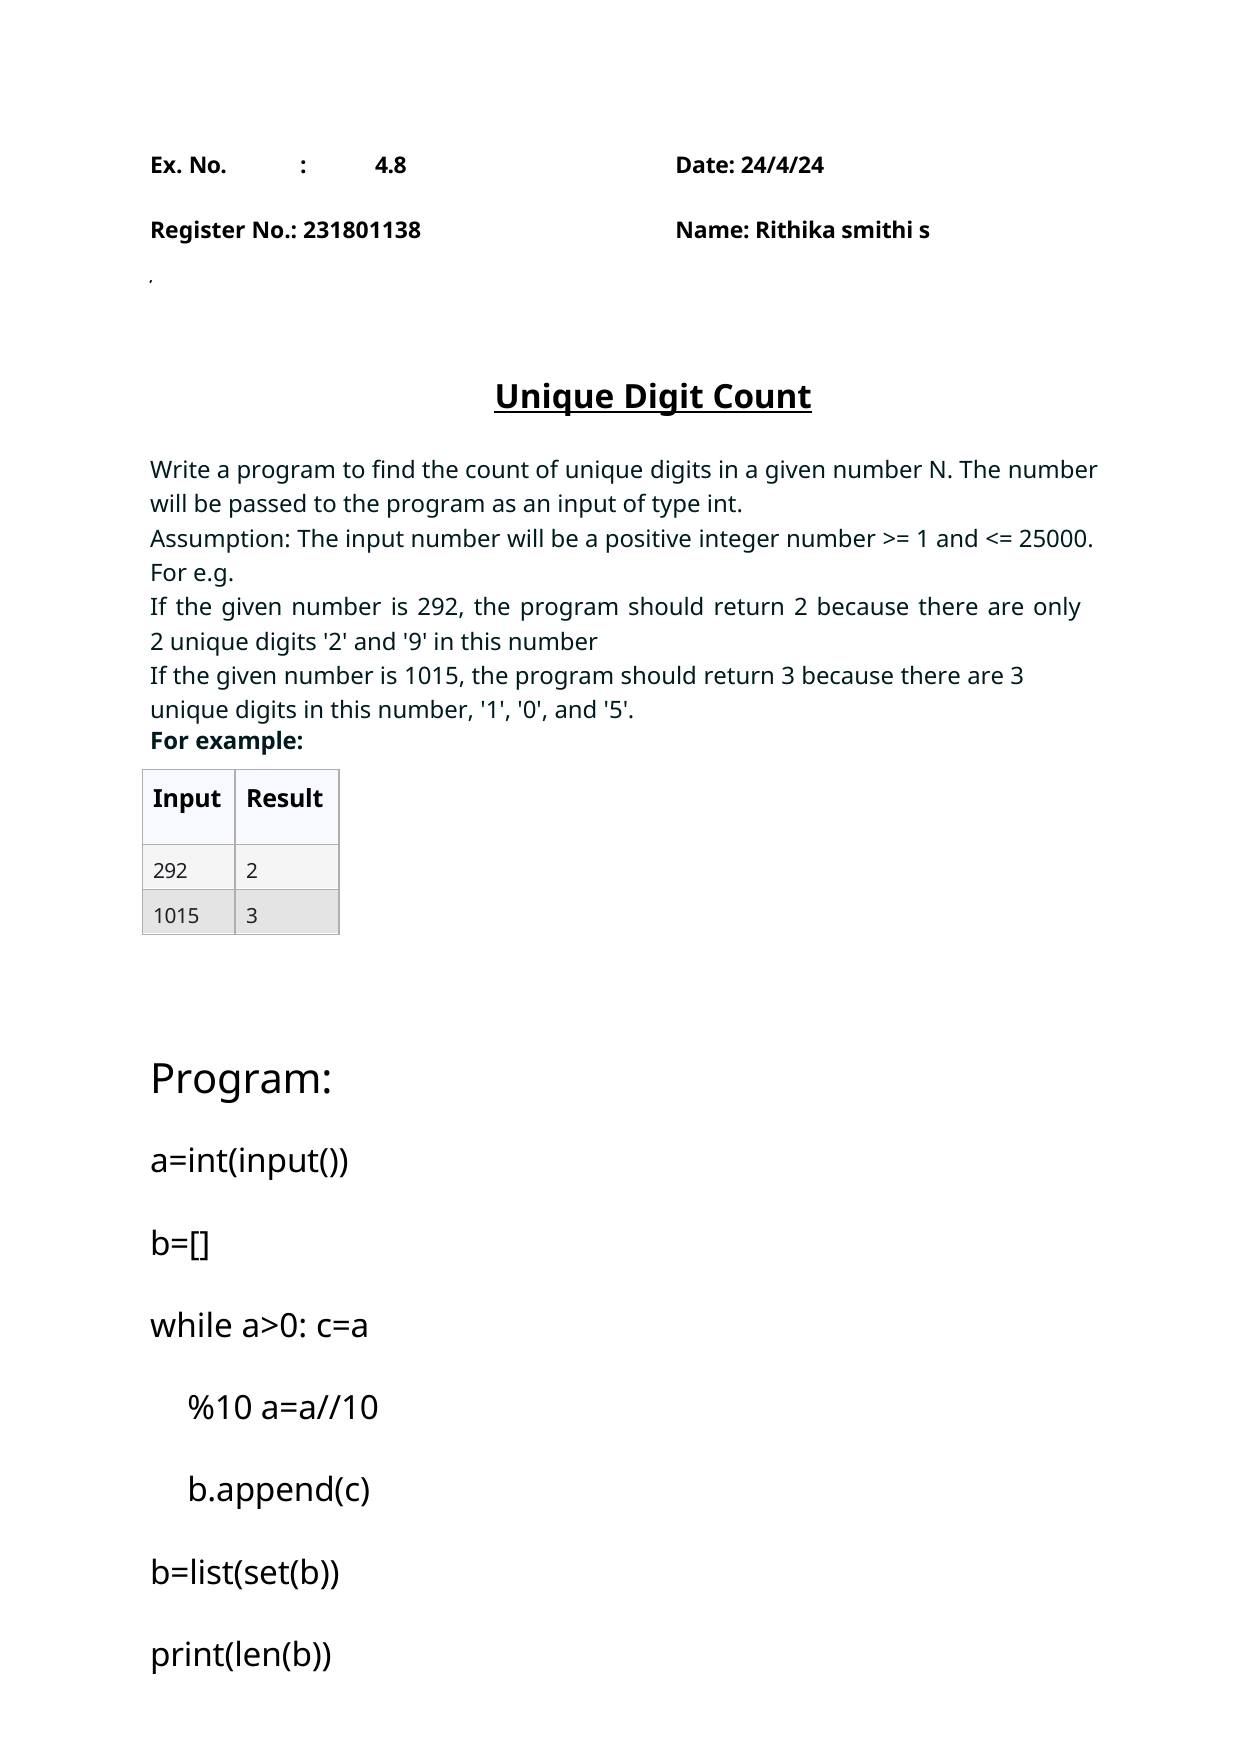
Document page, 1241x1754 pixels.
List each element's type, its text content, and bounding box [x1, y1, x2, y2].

table_cell 1015 [143, 890, 234, 933]
table_cell 292 [143, 845, 234, 888]
text while a>0: c=a%10 a=a//10 b.append(c) [150, 1302, 381, 1512]
text If the given number is 292, the program should return 2 because there are only 2 unique digits '2' and '9' in this number [150, 590, 1103, 657]
table_cell 3 [236, 890, 338, 933]
subtitle Unique Digit Count [129, 373, 1177, 418]
text Register No.: 231801138 Name: Rithika smithi s [150, 214, 1203, 245]
text b=list(set(b)) print(len(b)) [150, 1549, 381, 1676]
text a=int(input()) b=[] [150, 1137, 381, 1265]
table_header Result [236, 770, 338, 843]
table_cell 2 [236, 845, 338, 888]
text Write a program to find the count of unique digits in a given number N. The number will be passed to the program as an input of type int. [150, 453, 1103, 520]
subtitle Program: [150, 1049, 1203, 1106]
text If the given number is 1015, the program should return 3 because there are 3 unique digits in this number, '1', '0', and '5'. [150, 659, 1103, 726]
text Assumption: The input number will be a positive integer number >= 1 and <= 25000. For e.g. [150, 521, 1103, 588]
text Ex. No. : 4.8 Date: 24/4/24 [150, 148, 1203, 180]
text For example: [150, 727, 1203, 755]
table_header Input [143, 770, 234, 843]
